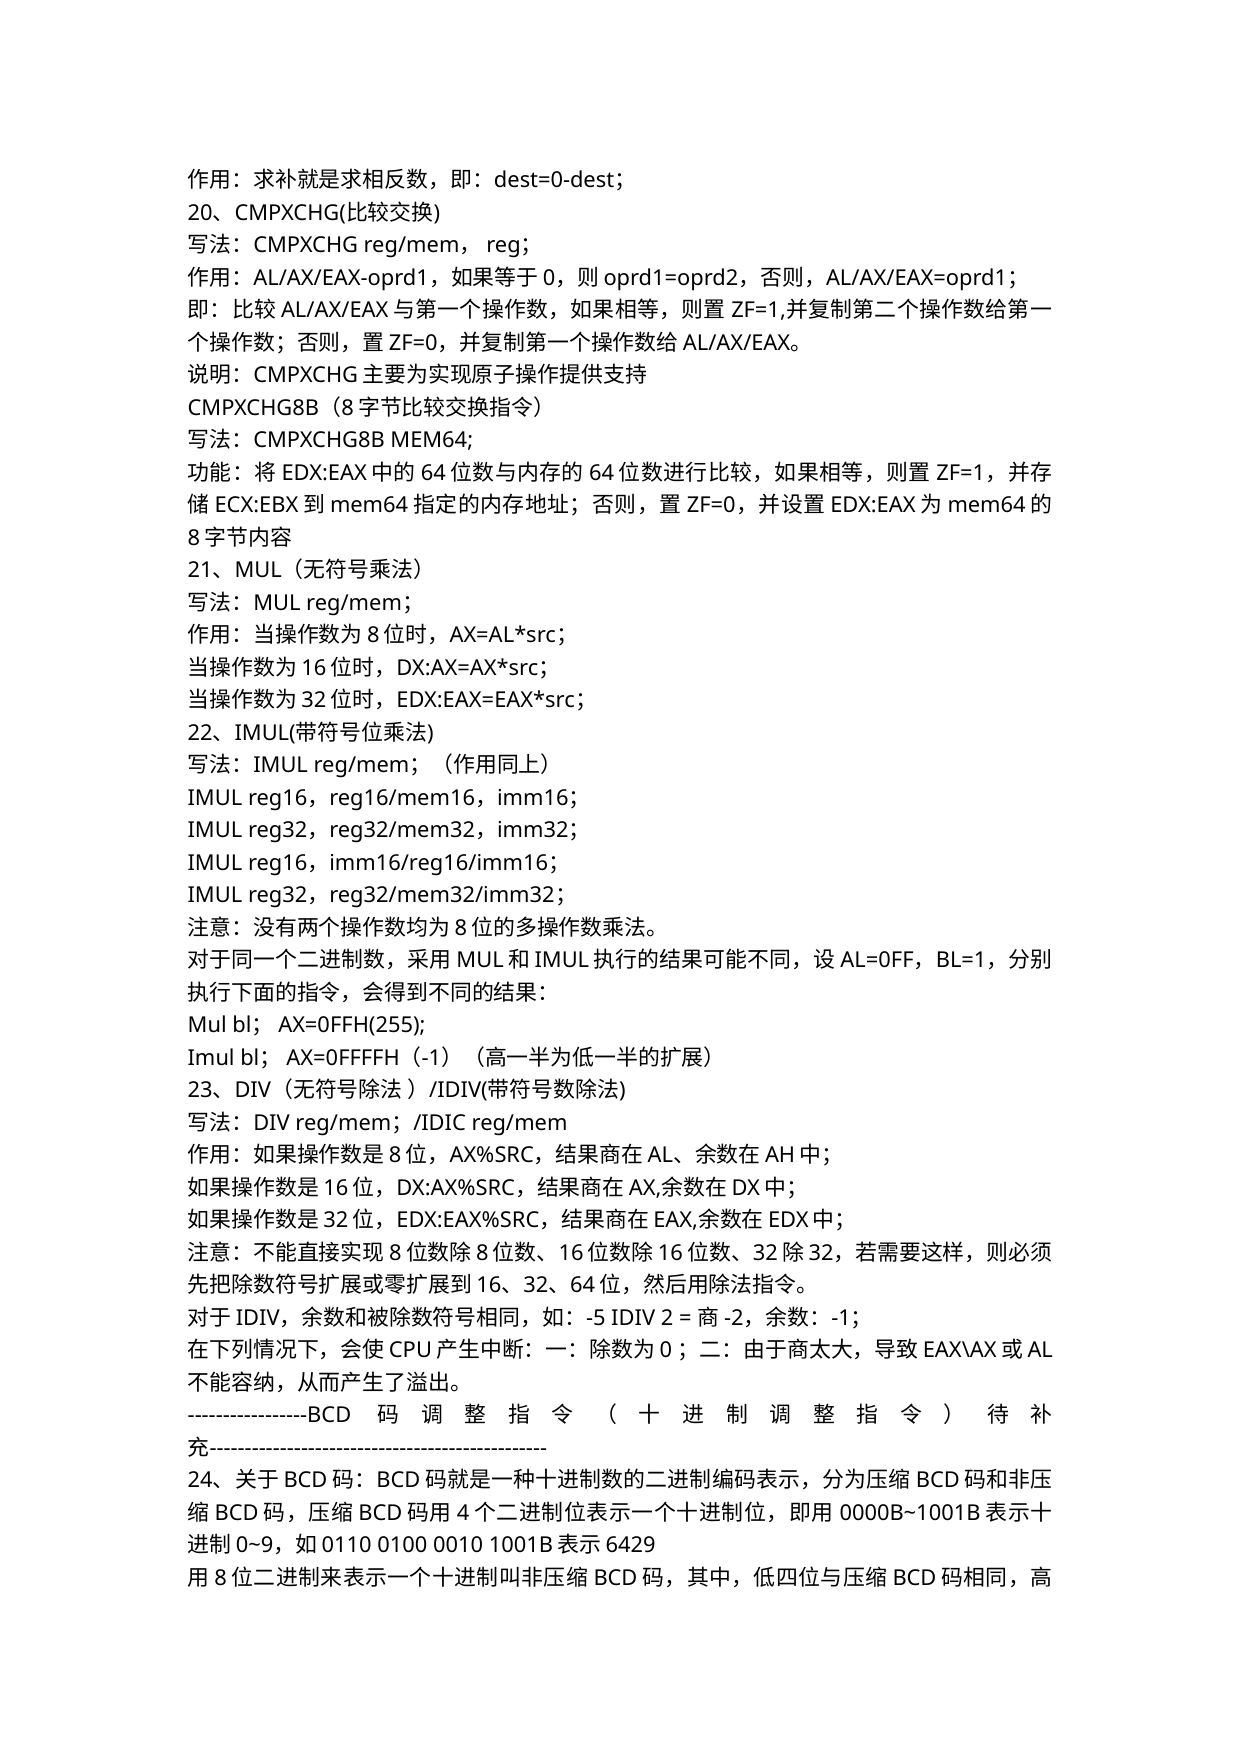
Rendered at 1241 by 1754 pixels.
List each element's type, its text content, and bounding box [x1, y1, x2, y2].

text Imul bl； AX=0FFFFH（-1）（高一半为低一半的扩展） [187, 1039, 1053, 1072]
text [187, 1559, 1053, 1592]
text 注意：不能直接实现8位数除8位数、16位数除16位数、32除32，若需要这样，则必须先把除数符号扩展或零扩展到16、32、64位，然后用除法指令。 [187, 1234, 1053, 1299]
text 对于同一个二进制数，采用MUL和IMUL执行的结果可能不同，设AL=0FF，BL=1，分别执行下面的指令，会得到不同的结果： [187, 942, 1053, 1007]
text 如果操作数是16位，DX:AX%SRC，结果商在AX,余数在DX中； [187, 1169, 1053, 1202]
text 作用：如果操作数是8位，AX%SRC，结果商在AL、余数在AH中； [187, 1137, 1053, 1169]
text 在下列情况下，会使CPU产生中断：一：除数为0 ；二：由于商太大，导致EAX\AX或AL不能容纳，从而产生了溢出。 [187, 1332, 1053, 1397]
text 写法：CMPXCHG reg/mem， reg； [187, 227, 1053, 259]
text CMPXCHG8B（8字节比较交换指令） [187, 389, 1053, 422]
text 说明：CMPXCHG主要为实现原子操作提供支持 [187, 357, 1053, 389]
text 24、关于BCD码：BCD码就是一种十进制数的二进制编码表示，分为压缩BCD码和非压缩BCD码，压缩BCD码用4个二进制位表示一个十进制位，即用0000B~1001B表示十进制0~9，如0110 0100 0010 1001B表示6429 [187, 1462, 1053, 1559]
text 即：比较AL/AX/EAX与第一个操作数，如果相等，则置ZF=1,并复制第二个操作数给第一个操作数；否则，置ZF=0，并复制第一个操作数给AL/AX/EAX。 [187, 292, 1053, 357]
text 当操作数为16位时，DX:AX=AX*src； [187, 649, 1053, 682]
text 21、MUL（无符号乘法） [187, 552, 1053, 584]
text IMUL reg16，imm16/reg16/imm16； [187, 844, 1053, 877]
text IMUL reg32，reg32/mem32/imm32； [187, 877, 1053, 909]
text 当操作数为32位时，EDX:EAX=EAX*src； [187, 682, 1053, 714]
text Mul bl； AX=0FFH(255); [187, 1007, 1053, 1039]
text 写法：DIV reg/mem；/IDIC reg/mem [187, 1104, 1053, 1137]
text 22、IMUL(带符号位乘法) [187, 714, 1053, 747]
text 写法：IMUL reg/mem；（作用同上） [187, 747, 1053, 779]
text 如果操作数是32位，EDX:EAX%SRC，结果商在EAX,余数在EDX中； [187, 1202, 1053, 1234]
text 写法：CMPXCHG8B MEM64; [187, 422, 1053, 454]
text IMUL reg16，reg16/mem16，imm16； [187, 779, 1053, 812]
text IMUL reg32，reg32/mem32，imm32； [187, 812, 1053, 844]
text 作用：求补就是求相反数，即：dest=0-dest； [187, 162, 1053, 194]
text 20、CMPXCHG(比较交换) [187, 194, 1053, 227]
text -----------------BCD码调整指令（十进制调整指令）待补充------------------------------------------------ [187, 1397, 1053, 1462]
text 对于IDIV，余数和被除数符号相同，如：-5 IDIV 2 = 商 -2，余数：-1； [187, 1299, 1053, 1332]
text 作用：AL/AX/EAX-oprd1，如果等于0，则oprd1=oprd2，否则，AL/AX/EAX=oprd1； [187, 259, 1053, 292]
text 23、DIV（无符号除法 ）/IDIV(带符号数除法) [187, 1072, 1053, 1104]
text 注意：没有两个操作数均为8位的多操作数乘法。 [187, 909, 1053, 942]
text 作用：当操作数为8位时，AX=AL*src； [187, 617, 1053, 649]
text 写法：MUL reg/mem； [187, 584, 1053, 617]
text 功能：将EDX:EAX中的64位数与内存的64位数进行比较，如果相等，则置ZF=1，并存储ECX:EBX到mem64指定的内存地址；否则，置ZF=0，并设置EDX:EAX为mem64的8字节内容 [187, 454, 1053, 552]
